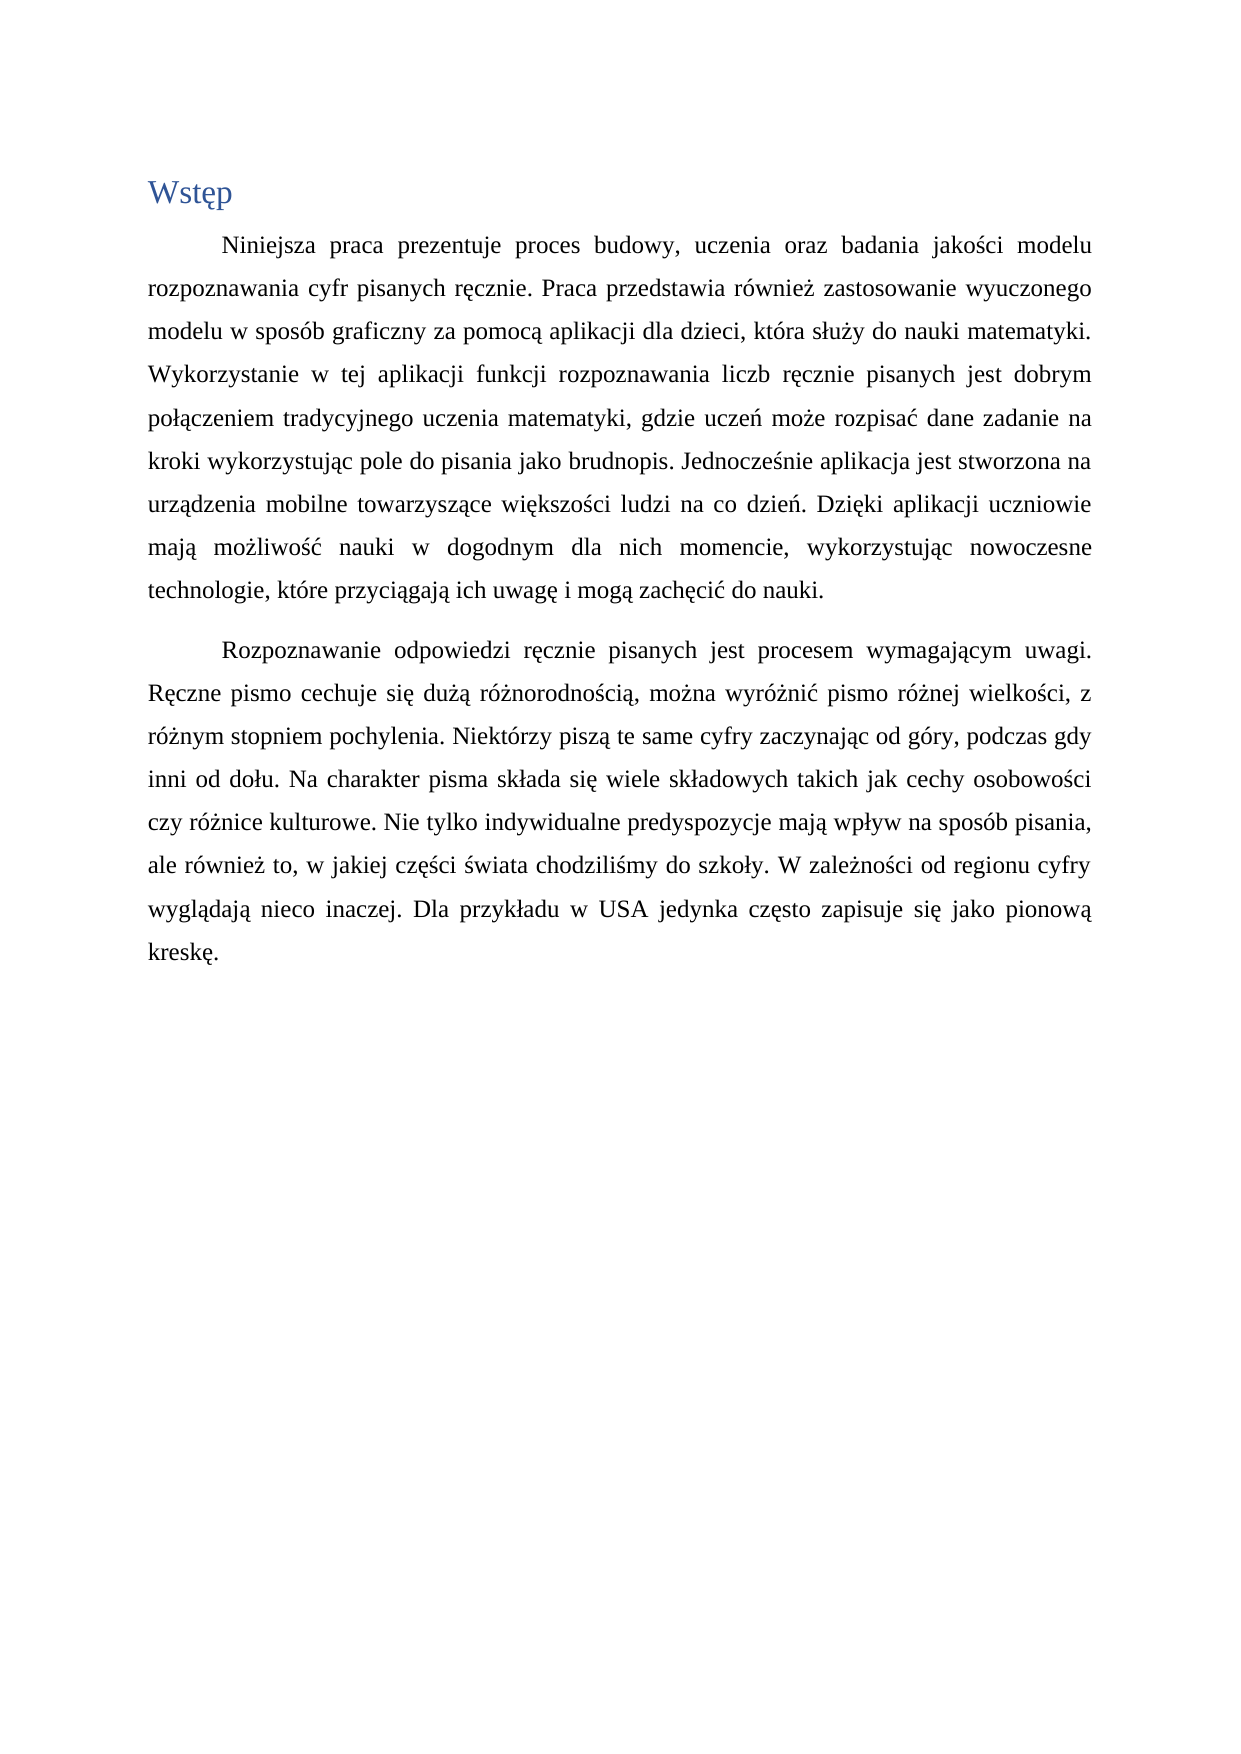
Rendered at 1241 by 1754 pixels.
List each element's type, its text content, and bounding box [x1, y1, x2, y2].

subtitle Wstęp [148, 173, 1093, 211]
text Rozpoznawanie odpowiedzi ręcznie pisanych jest procesem wymagającym uwagi. Ręczne pismo cechuje się dużą różnorodnością, można wyróżnić pismo różnej wielkości, z różnym stopniem pochylenia. Niektórzy piszą te same cyfry zaczynając od góry, podczas gdy inni od dołu. Na charakter pisma składa się wiele składowych takich jak cechy osobowości czy różnice kulturowe. Nie tylko indywidualne predyspozycje mają wpływ na sposób pisania, ale również to, w jakiej części świata chodziliśmy do szkoły. W zależności od regionu cyfry wyglądają nieco inaczej. Dla przykładu w USA jedynka często zapisuje się jako pionową kreskę. [148, 635, 1093, 966]
text Niniejsza praca prezentuje proces budowy, uczenia oraz badania jakości modelu rozpoznawania cyfr pisanych ręcznie. Praca przedstawia również zastosowanie wyuczonego modelu w sposób graficzny za pomocą aplikacji dla dzieci, która służy do nauki matematyki. Wykorzystanie w tej aplikacji funkcji rozpoznawania liczb ręcznie pisanych jest dobrym połączeniem tradycyjnego uczenia matematyki, gdzie uczeń może rozpisać dane zadanie na kroki wykorzystując pole do pisania jako brudnopis. Jednocześnie aplikacja jest stworzona na urządzenia mobilne towarzyszące większości ludzi na co dzień. Dzięki aplikacji uczniowie mają możliwość nauki w dogodnym dla nich momencie, wykorzystując nowoczesne technologie, które przyciągają ich uwagę i mogą zachęcić do nauki. [148, 230, 1093, 604]
